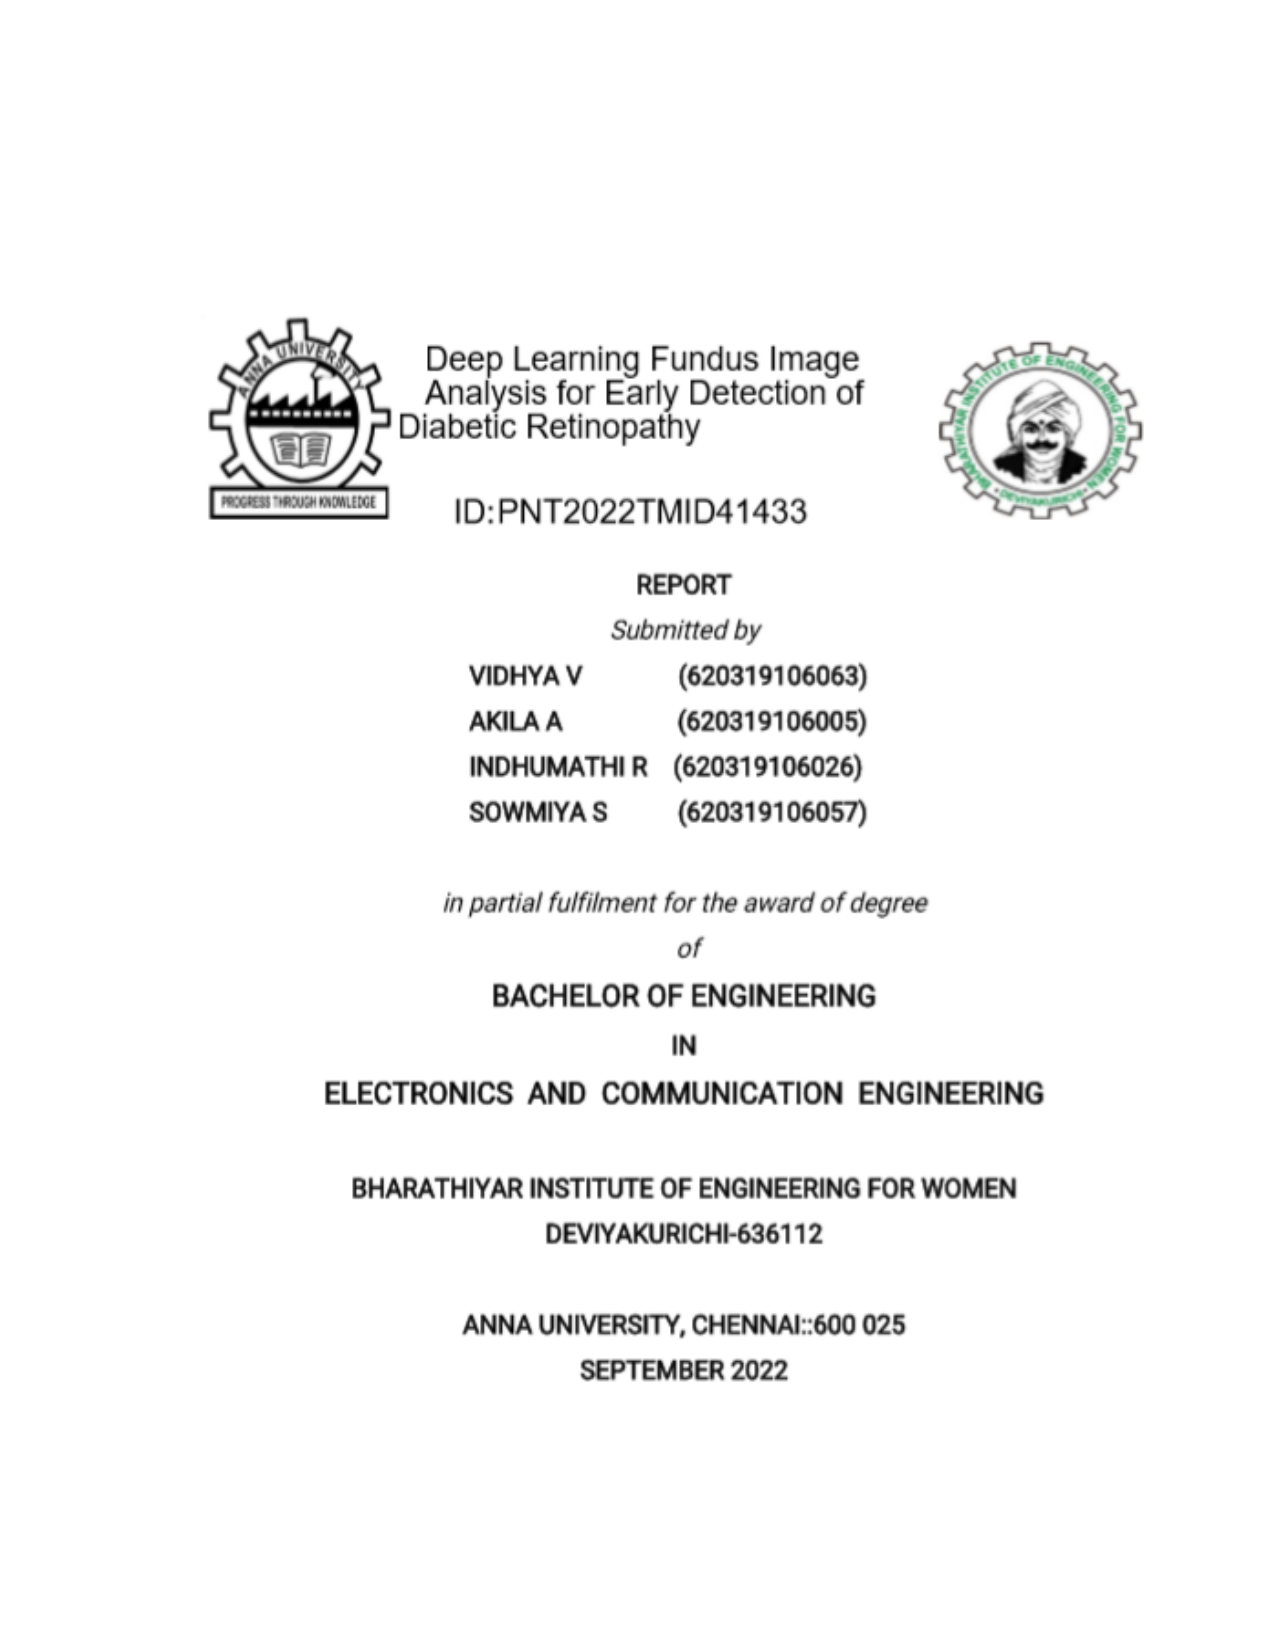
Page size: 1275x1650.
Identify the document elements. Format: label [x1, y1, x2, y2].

picture [150, 187, 1218, 1491]
